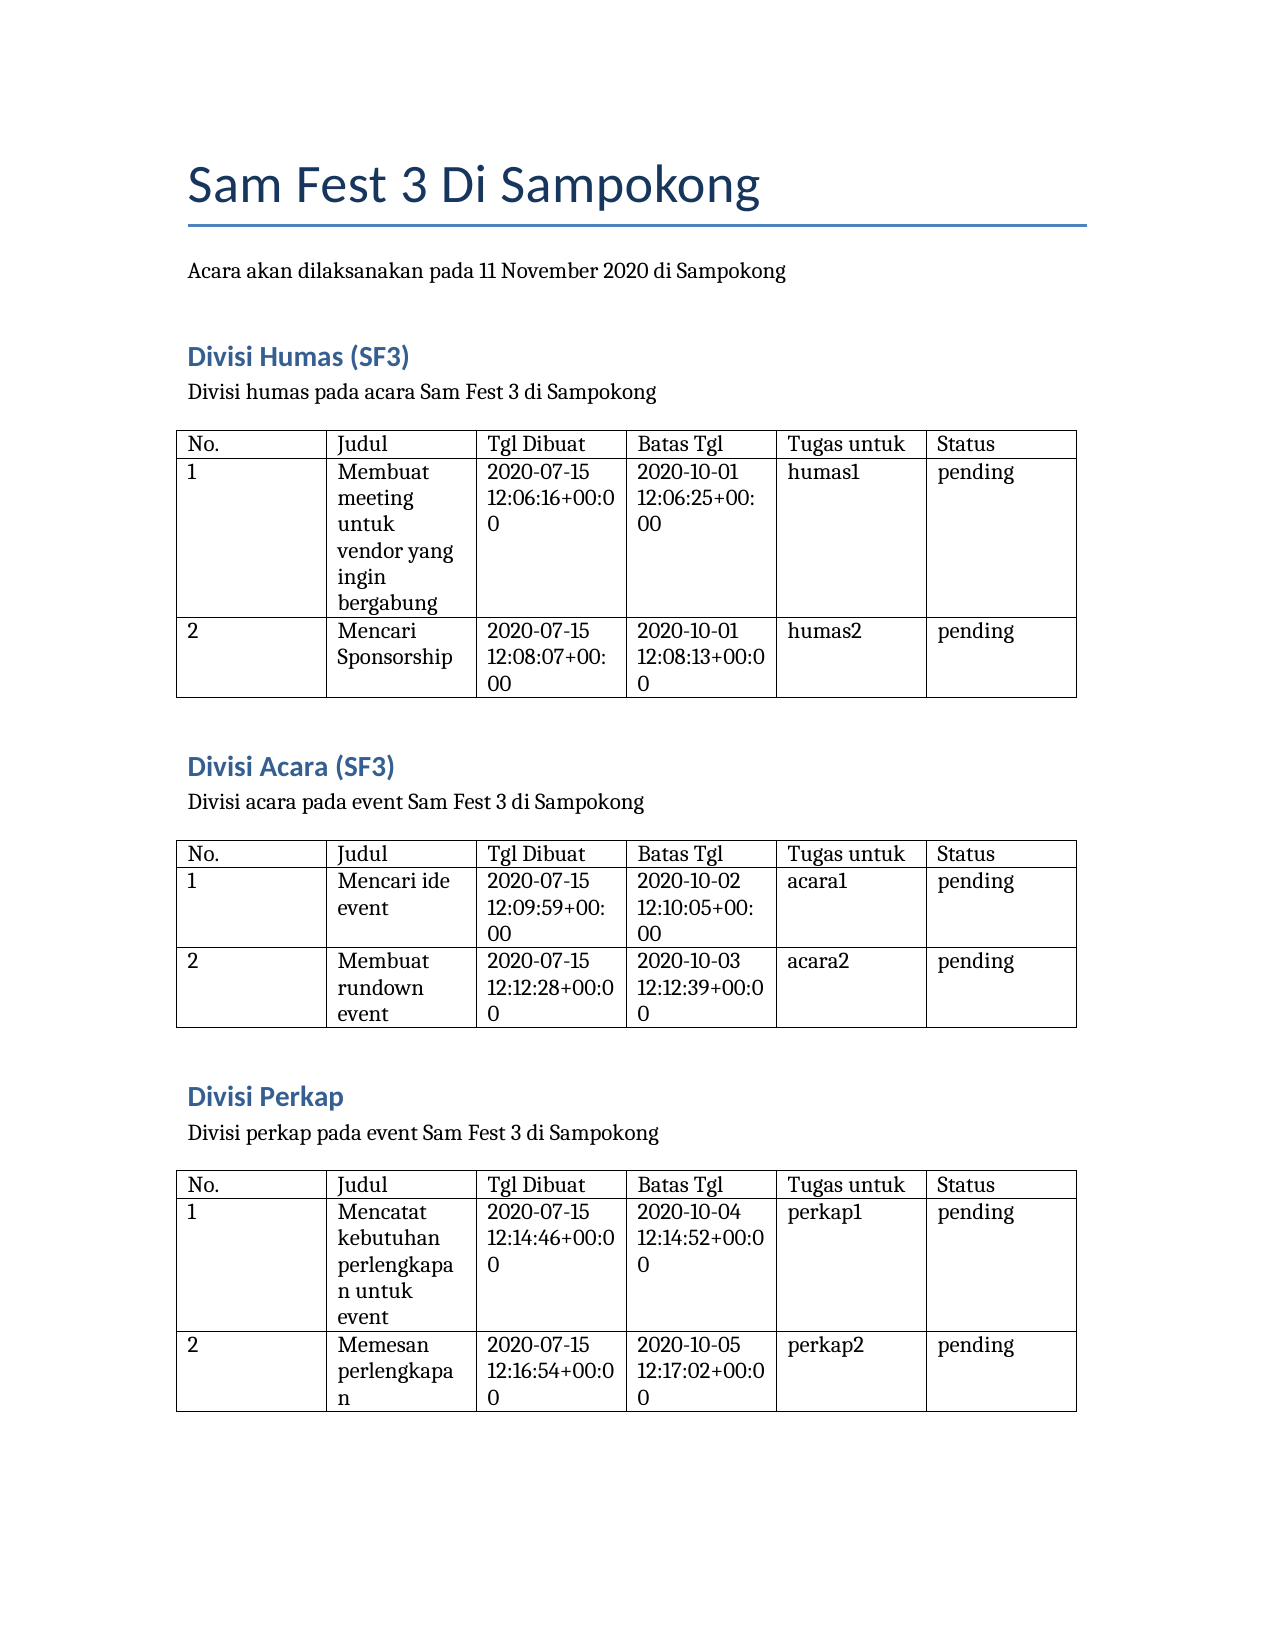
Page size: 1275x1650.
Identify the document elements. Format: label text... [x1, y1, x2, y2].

table_cell 2 [177, 1332, 326, 1411]
table_header Status [927, 431, 1076, 457]
table_header Tugas untuk [777, 841, 926, 867]
table_cell Membuat rundown event [327, 948, 476, 1027]
table_cell 2020-10-02 12:10:05+00:00 [627, 868, 776, 947]
table_cell pending [927, 1199, 1076, 1331]
table_header Tugas untuk [777, 431, 926, 457]
table_cell Mencari ide event [327, 868, 476, 947]
table_cell acara1 [777, 868, 926, 947]
table_cell humas1 [777, 459, 926, 617]
table_header Tgl Dibuat [477, 431, 626, 457]
table_header Batas Tgl [627, 431, 776, 457]
table_cell 2 [177, 618, 326, 697]
table_cell 2020-07-15 12:08:07+00:00 [477, 618, 626, 697]
subtitle Divisi Perkap [187, 1078, 1087, 1114]
table_cell 2020-07-15 12:06:16+00:00 [477, 459, 626, 617]
subtitle Divisi Acara (SF3) [187, 748, 1087, 783]
table_cell Mencatat kebutuhan perlengkapan untuk event [327, 1199, 476, 1331]
table_cell humas2 [777, 618, 926, 697]
table_header Tgl Dibuat [477, 841, 626, 867]
table_cell 2020-07-15 12:09:59+00:00 [477, 868, 626, 947]
table_cell acara2 [777, 948, 926, 1027]
table_cell 2020-07-15 12:16:54+00:00 [477, 1332, 626, 1411]
table_header Judul [327, 431, 476, 457]
text Divisi perkap pada event Sam Fest 3 di Sampokong [187, 1119, 1087, 1146]
table_cell 2020-10-01 12:08:13+00:00 [627, 618, 776, 697]
table_header No. [177, 841, 326, 867]
table_cell 1 [177, 459, 326, 617]
table_cell 2020-10-01 12:06:25+00:00 [627, 459, 776, 617]
table_cell pending [927, 948, 1076, 1027]
table_header No. [177, 1171, 326, 1198]
table_cell 1 [177, 1199, 326, 1331]
subtitle Divisi Humas (SF3) [187, 338, 1087, 374]
table_cell 2020-10-05 12:17:02+00:00 [627, 1332, 776, 1411]
table_header Batas Tgl [627, 841, 776, 867]
table_cell 2020-07-15 12:14:46+00:00 [477, 1199, 626, 1331]
table_header Tgl Dibuat [477, 1171, 626, 1198]
table_header Status [927, 841, 1076, 867]
table_cell Memesan perlengkapan [327, 1332, 476, 1411]
table_header Batas Tgl [627, 1171, 776, 1198]
table_cell perkap1 [777, 1199, 926, 1331]
table_cell 2020-10-04 12:14:52+00:00 [627, 1199, 776, 1331]
text Acara akan dilaksanakan pada 11 November 2020 di Sampokong [187, 258, 1087, 284]
table_cell 2020-07-15 12:12:28+00:00 [477, 948, 626, 1027]
text Divisi acara pada event Sam Fest 3 di Sampokong [187, 789, 1087, 815]
table_cell pending [927, 459, 1076, 617]
table_cell Membuat meeting untuk vendor yang ingin bergabung [327, 459, 476, 617]
table_cell pending [927, 868, 1076, 947]
table_header Status [927, 1171, 1076, 1198]
table_cell pending [927, 1332, 1076, 1411]
table_cell 2 [177, 948, 326, 1027]
text Divisi humas pada acara Sam Fest 3 di Sampokong [187, 379, 1087, 405]
title Sam Fest 3 Di Sampokong [187, 150, 1087, 227]
table_cell 2020-10-03 12:12:39+00:00 [627, 948, 776, 1027]
table_header Judul [327, 1171, 476, 1198]
table_cell pending [927, 618, 1076, 697]
table_cell Mencari Sponsorship [327, 618, 476, 697]
table_cell perkap2 [777, 1332, 926, 1411]
table_header No. [177, 431, 326, 457]
table_cell 1 [177, 868, 326, 947]
table_header Tugas untuk [777, 1171, 926, 1198]
table_header Judul [327, 841, 476, 867]
